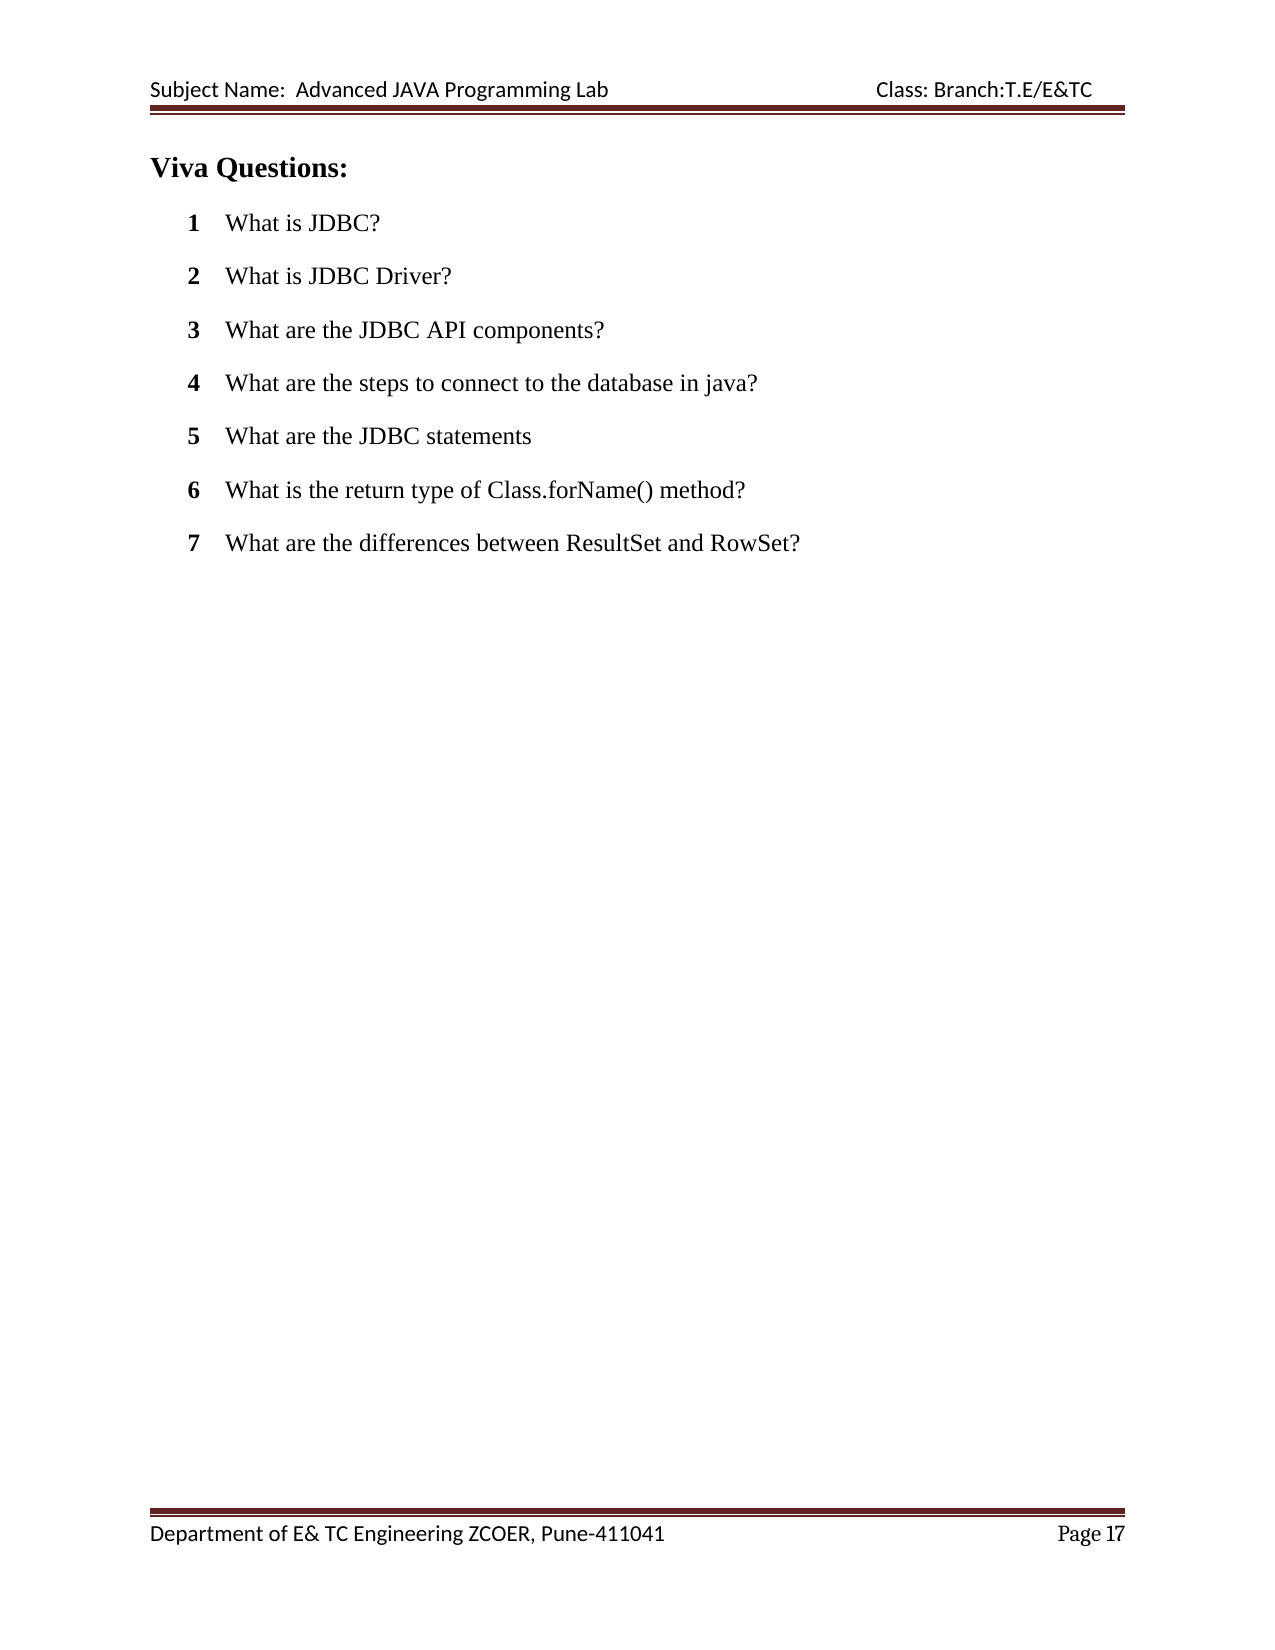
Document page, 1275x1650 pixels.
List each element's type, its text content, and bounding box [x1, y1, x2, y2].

subtitle What are the JDBC API components? [187, 311, 1125, 343]
text Viva Questions: [150, 150, 1125, 183]
subtitle What is JDBC? [187, 204, 1125, 237]
subtitle What are the differences between ResultSet and RowSet? [187, 524, 1125, 557]
subtitle What are the steps to connect to the database in java? [187, 364, 1125, 397]
subtitle What are the JDBC statements [187, 418, 1125, 450]
subtitle What is the return type of Class.forName() method? [187, 471, 1125, 503]
subtitle What is JDBC Driver? [187, 258, 1125, 290]
